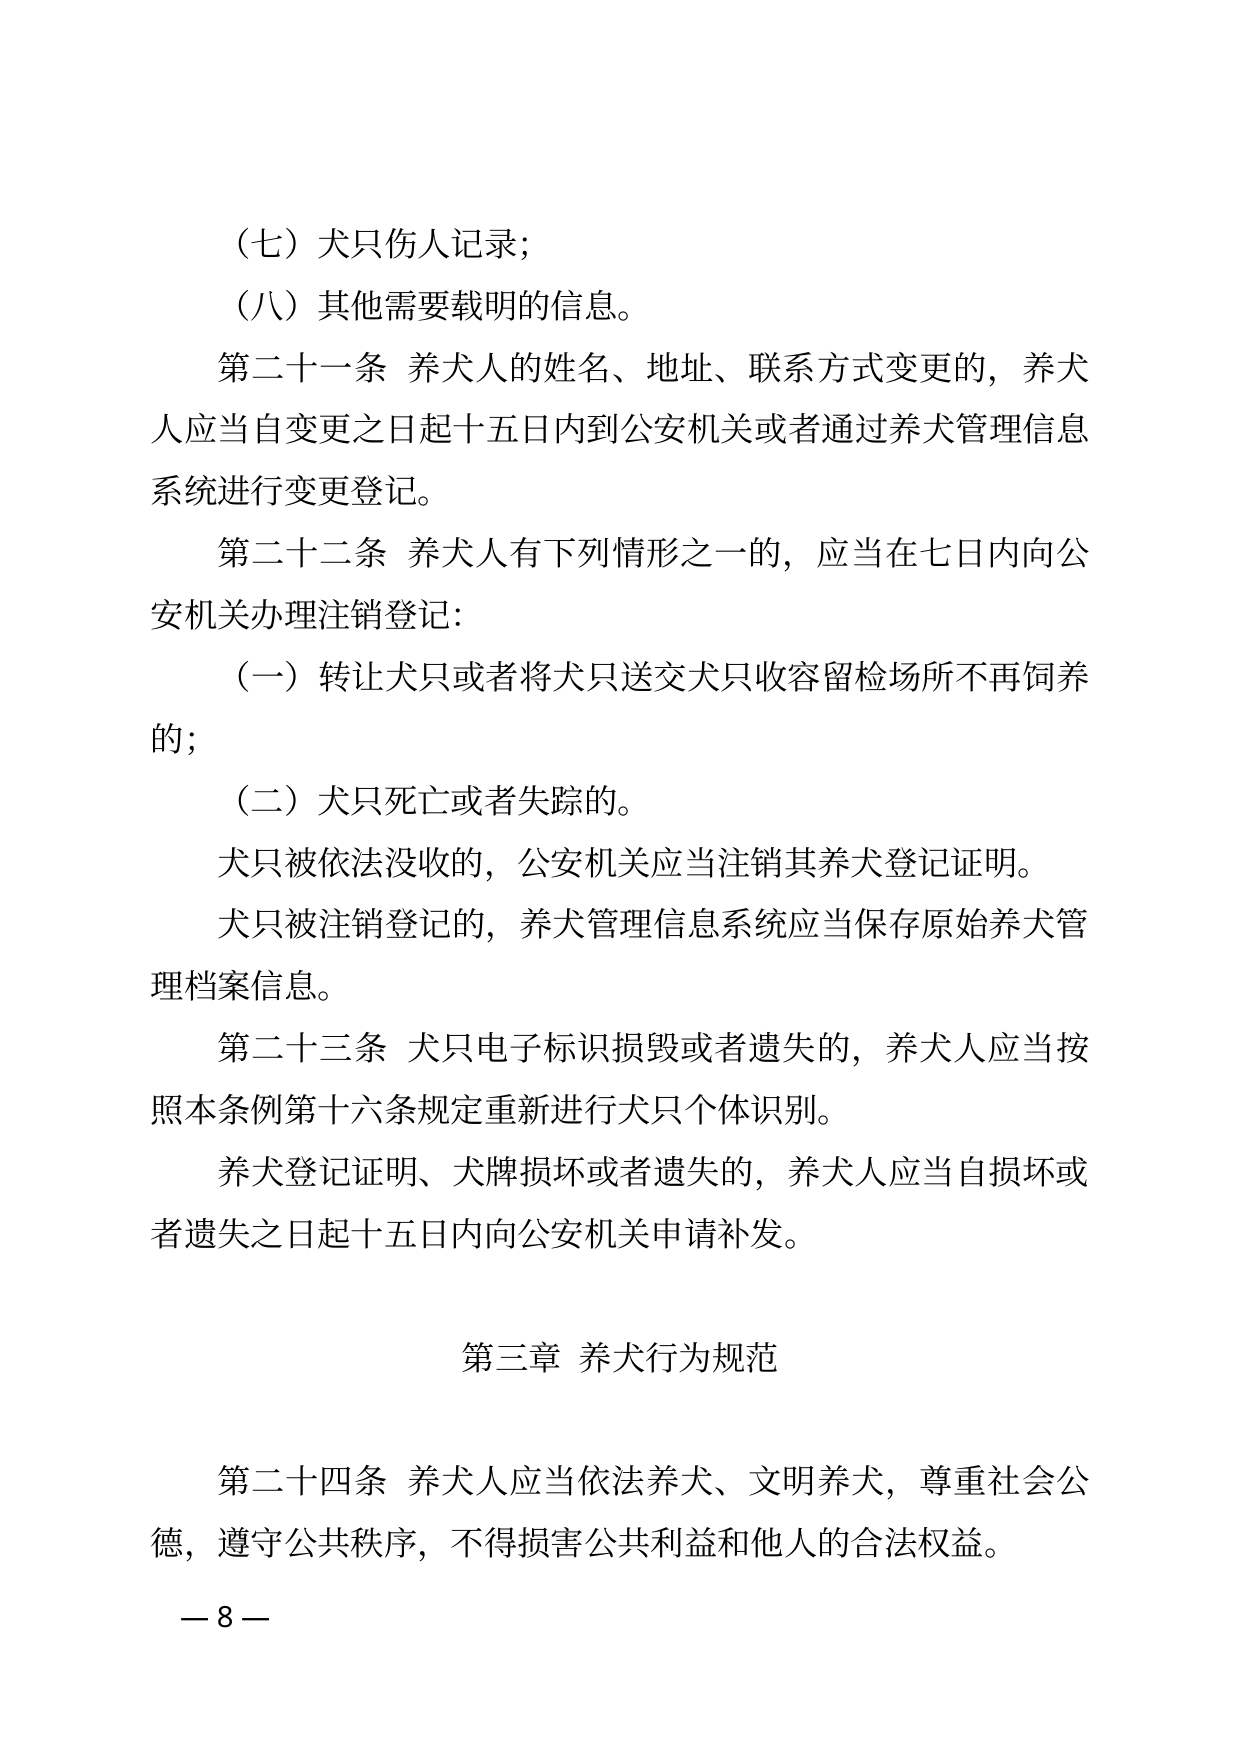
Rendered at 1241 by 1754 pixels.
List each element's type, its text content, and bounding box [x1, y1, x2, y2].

text （七）犬只伤人记录； [151, 207, 1089, 269]
text 第二十四条 养犬人应当依法养犬、文明养犬，尊重社会公德，遵守公共秩序，不得损害公共利益和他人的合法权益。 [151, 1444, 1089, 1568]
text （一）转让犬只或者将犬只送交犬只收容留检场所不再饲养的； [151, 640, 1089, 764]
text （八）其他需要载明的信息。 [151, 269, 1089, 331]
text 第二十二条 养犬人有下列情形之一的，应当在七日内向公安机关办理注销登记： [151, 516, 1089, 640]
text （二）犬只死亡或者失踪的。 [151, 764, 1089, 826]
text 养犬登记证明、犬牌损坏或者遗失的，养犬人应当自损坏或者遗失之日起十五日内向公安机关申请补发。 [151, 1135, 1089, 1259]
text 第二十三条 犬只电子标识损毁或者遗失的，养犬人应当按照本条例第十六条规定重新进行犬只个体识别。 [151, 1011, 1089, 1135]
text 犬只被依法没收的，公安机关应当注销其养犬登记证明。 [151, 826, 1089, 887]
text 第二十一条 养犬人的姓名、地址、联系方式变更的，养犬人应当自变更之日起十五日内到公安机关或者通过养犬管理信息系统进行变更登记。 [151, 331, 1089, 516]
text 第三章 养犬行为规范 [151, 1321, 1089, 1382]
text 犬只被注销登记的，养犬管理信息系统应当保存原始养犬管理档案信息。 [151, 887, 1089, 1011]
